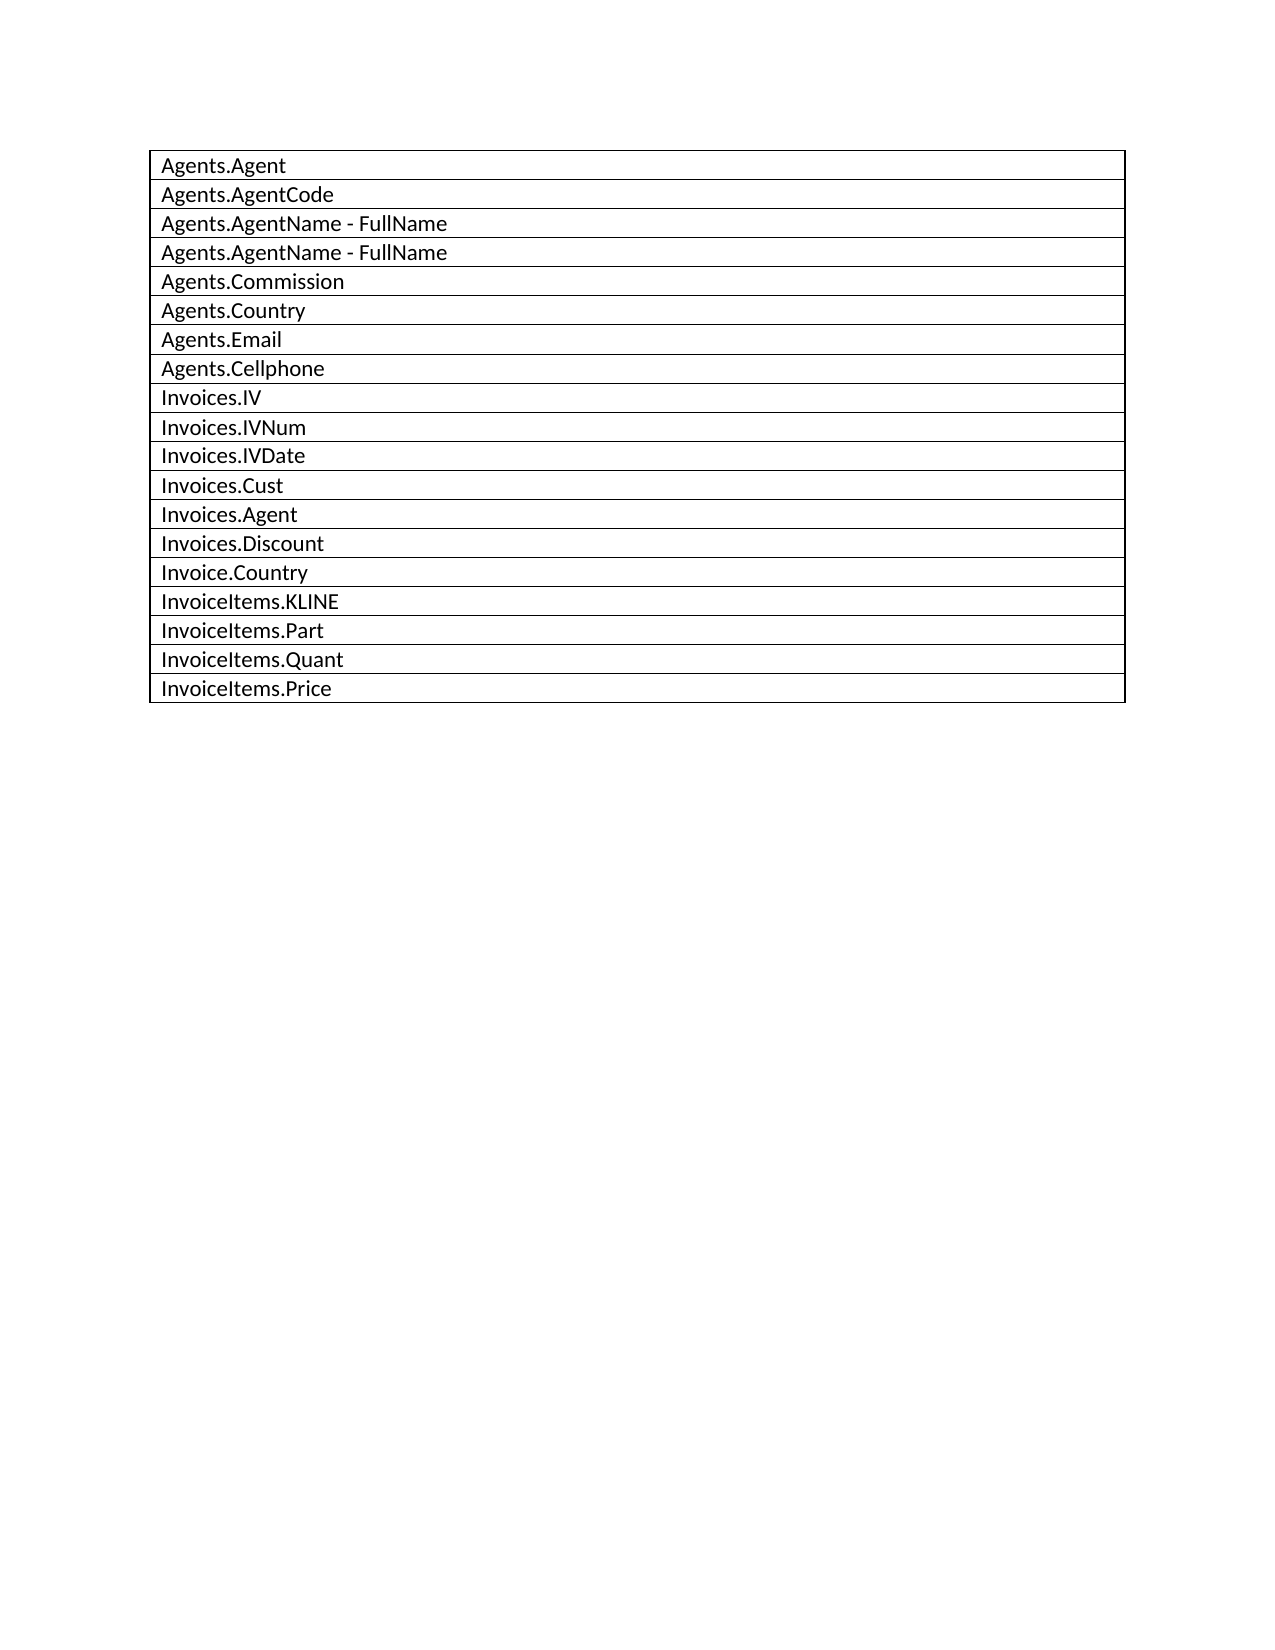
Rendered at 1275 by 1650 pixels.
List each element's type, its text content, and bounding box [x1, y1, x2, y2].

table_cell Invoice.Country [151, 558, 1124, 586]
table_cell Invoices.IVDate [151, 442, 1124, 470]
table_cell Agents.Agent [151, 151, 1124, 179]
table_cell Invoices.Agent [151, 500, 1124, 528]
table_cell InvoiceItems.Part [151, 616, 1124, 644]
table_cell Invoices.Cust [151, 471, 1124, 499]
table_cell Invoices.IV [151, 384, 1124, 412]
table_cell Agents.Email [151, 325, 1124, 353]
table_cell Agents.AgentName - FullName [151, 209, 1124, 237]
table_cell Agents.AgentName - FullName [151, 238, 1124, 266]
table_cell InvoiceItems.KLINE [151, 587, 1124, 615]
table_cell Invoices.IVNum [151, 413, 1124, 441]
table_cell InvoiceItems.Quant [151, 645, 1124, 673]
table_cell Agents.Country [151, 296, 1124, 324]
table_cell Agents.AgentCode [151, 180, 1124, 208]
table_cell InvoiceItems.Price [151, 674, 1124, 702]
table_cell Agents.Commission [151, 267, 1124, 295]
table_cell Invoices.Discount [151, 529, 1124, 557]
table_cell Agents.Cellphone [151, 355, 1124, 382]
